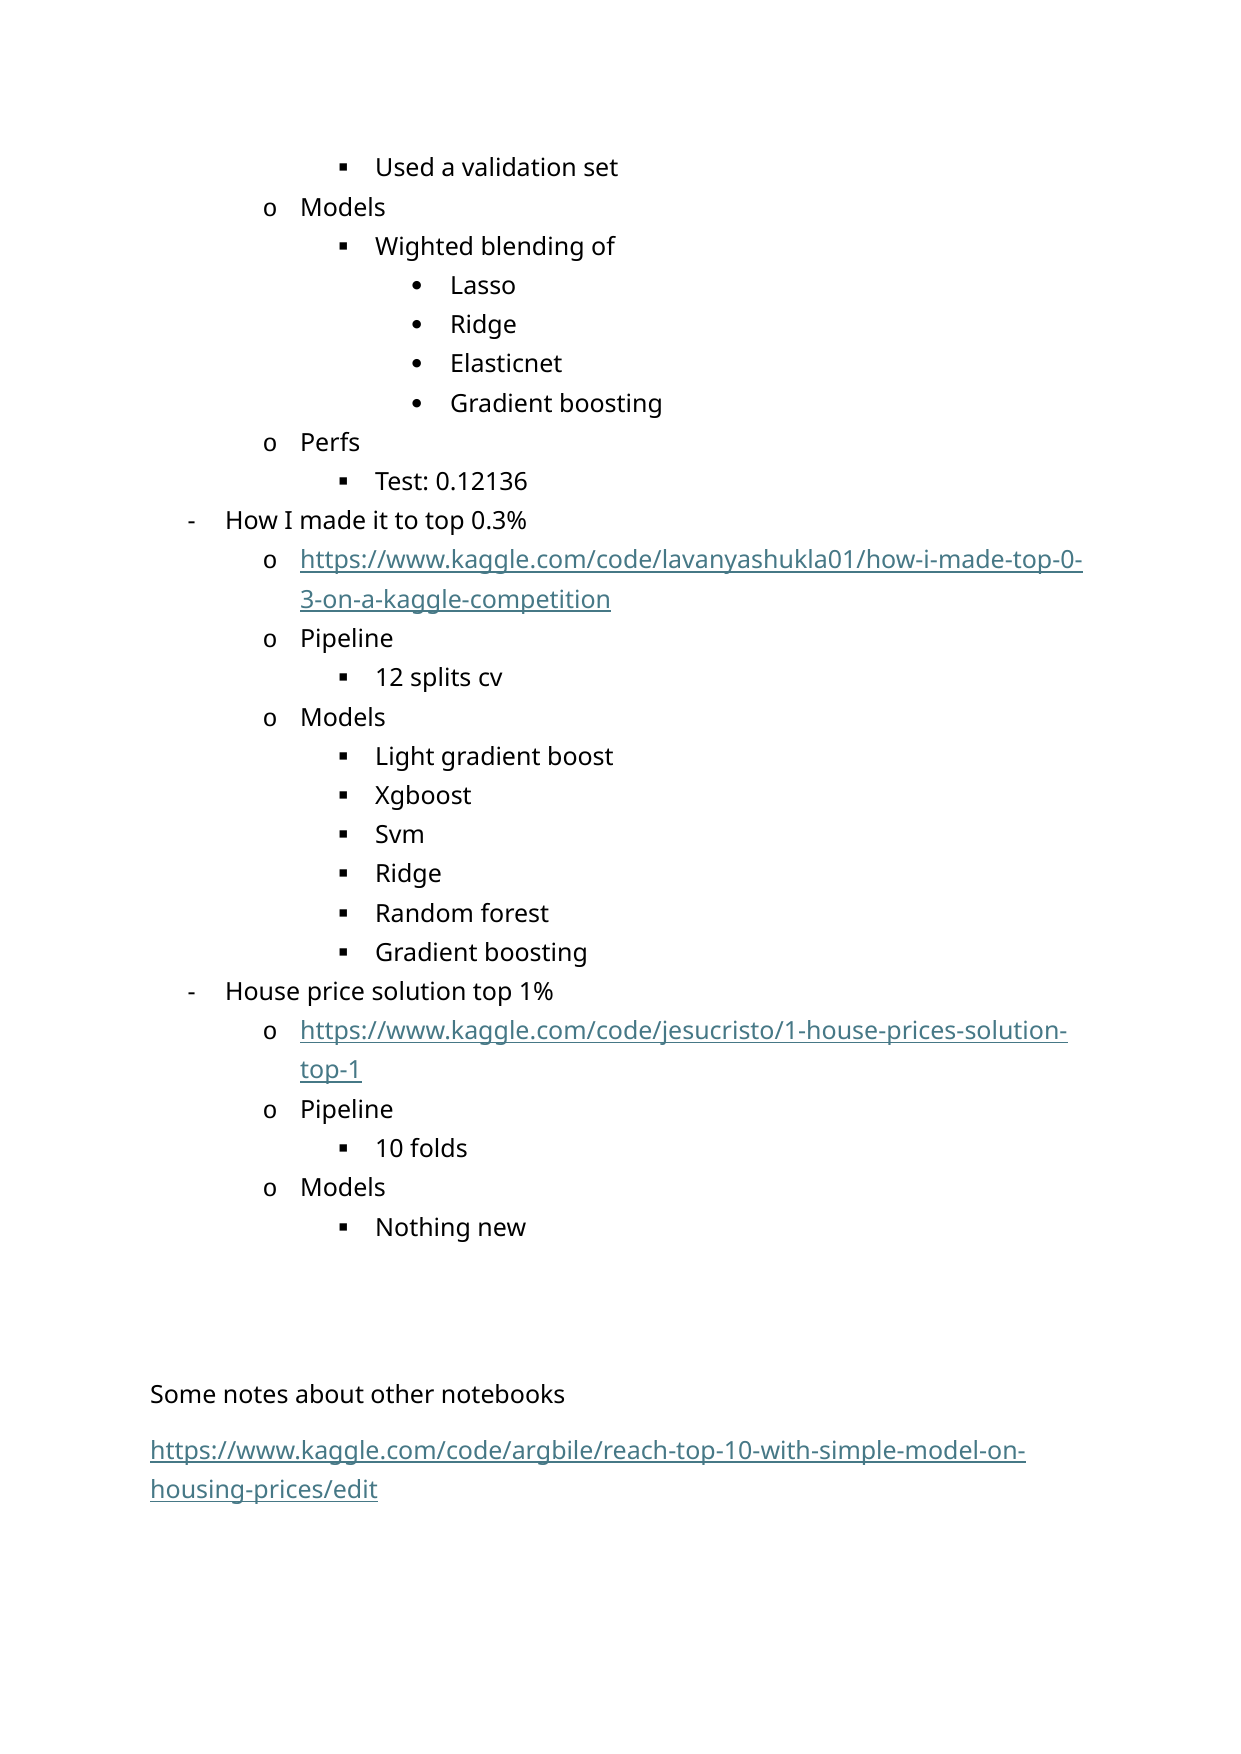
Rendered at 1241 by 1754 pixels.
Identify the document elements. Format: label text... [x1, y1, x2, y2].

list Xgboost [337, 778, 1090, 812]
list Nothing new [337, 1209, 1090, 1243]
list Pipeline [262, 621, 1090, 655]
list https://www.kaggle.com/code/lavanyashukla01/how-i-made-top-0-3-on-a-kaggle-competition [262, 542, 1090, 616]
list How I made it to top 0.3% [187, 503, 1090, 537]
list Ridge [412, 307, 1090, 341]
list House price solution top 1% [187, 973, 1090, 1008]
list Ridge [337, 856, 1090, 890]
list Elasticnet [412, 346, 1090, 380]
list Models [262, 189, 1090, 223]
list Lasso [412, 268, 1090, 302]
list Perfs [262, 424, 1090, 459]
list Random forest [337, 895, 1090, 929]
list Gradient boosting [337, 934, 1090, 968]
text Some notes about other notebooks [150, 1377, 1090, 1411]
list Models [262, 1170, 1090, 1204]
list 10 folds [337, 1131, 1090, 1165]
text https://www.kaggle.com/code/argbile/reach-top-10-with-simple-model-on-housing-prices/edit [150, 1432, 1090, 1506]
list Wighted blending of [337, 228, 1090, 263]
list Light gradient boost [337, 738, 1090, 773]
list Pipeline [262, 1091, 1090, 1126]
list Gradient boosting [412, 385, 1090, 419]
list https://www.kaggle.com/code/jesucristo/1-house-prices-solution-top-1 [262, 1013, 1090, 1086]
list Models [262, 699, 1090, 733]
list 12 splits cv [337, 660, 1090, 694]
list Svm [337, 817, 1090, 851]
list Used a validation set [337, 150, 1090, 184]
list Test: 0.12136 [337, 464, 1090, 498]
